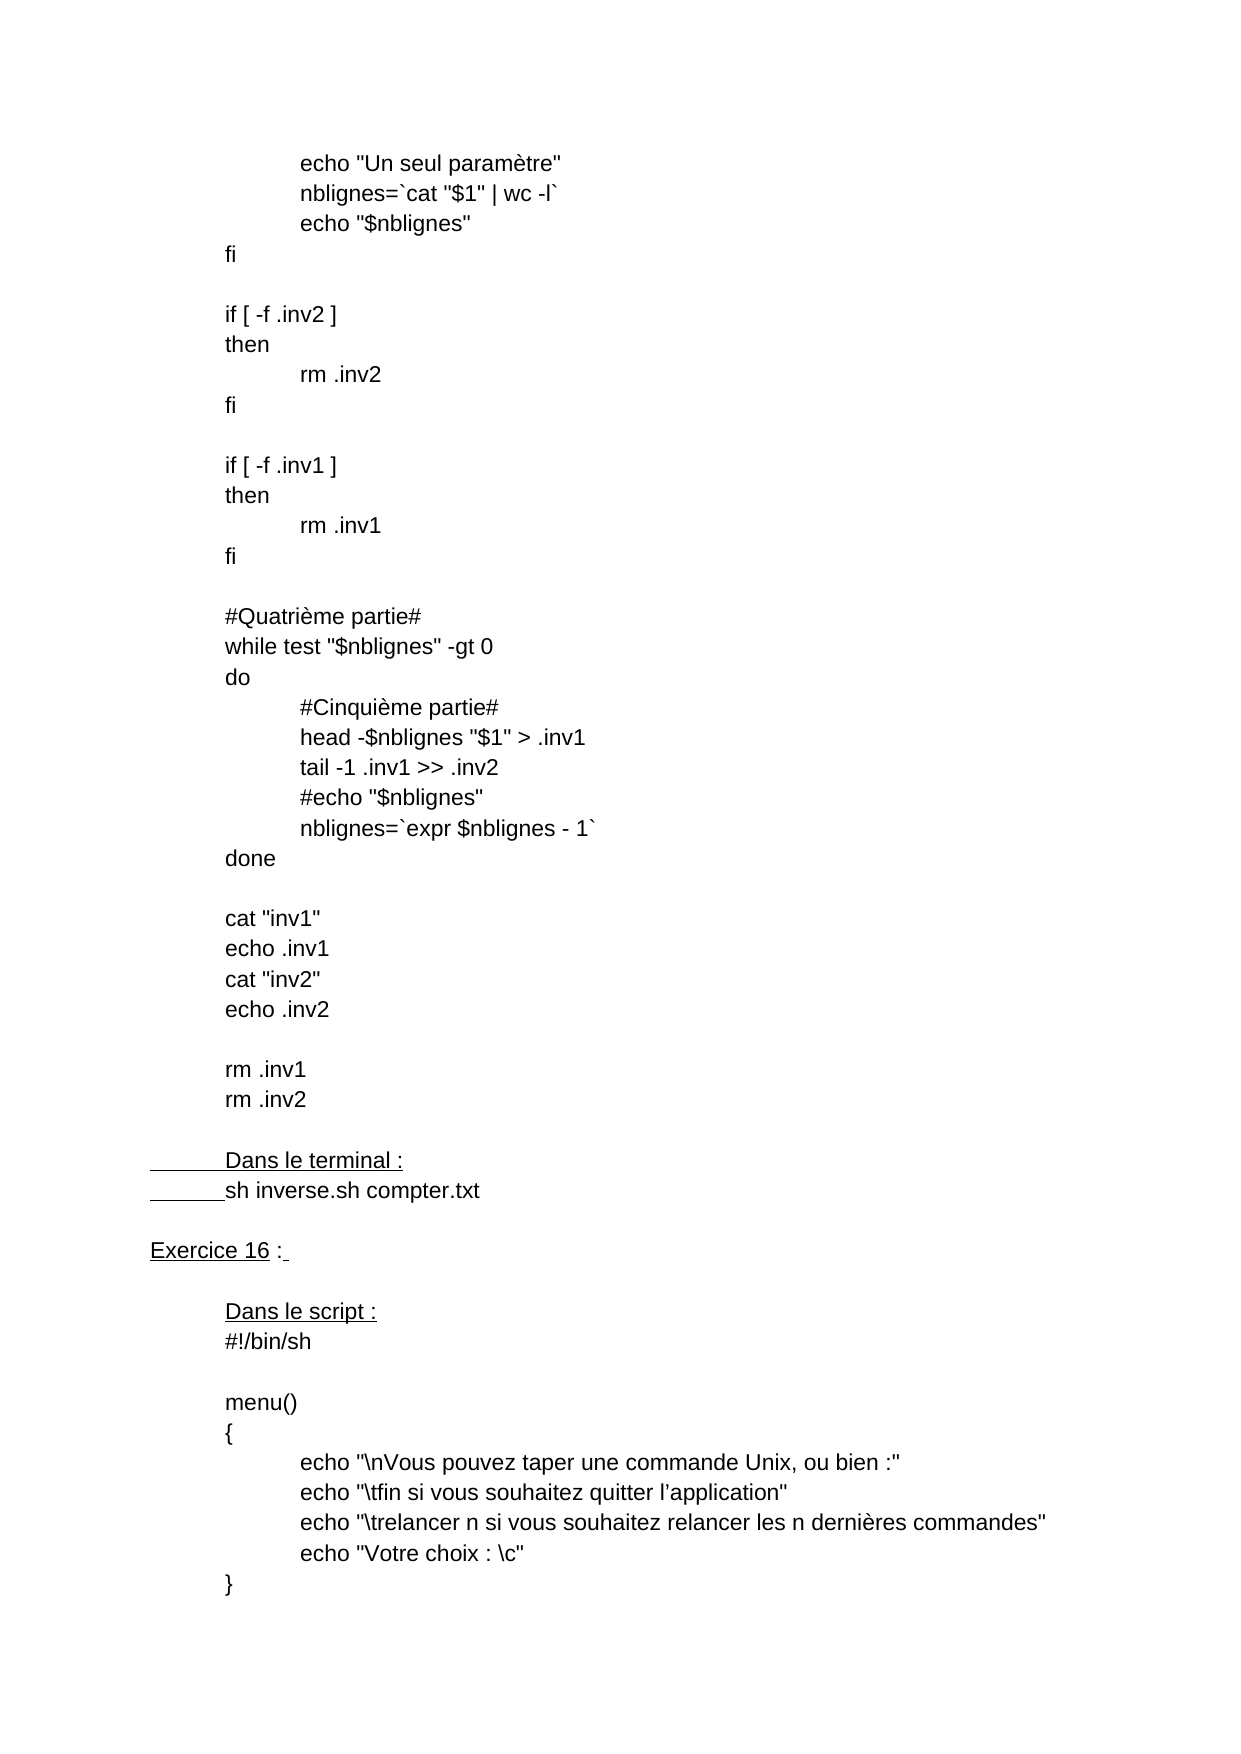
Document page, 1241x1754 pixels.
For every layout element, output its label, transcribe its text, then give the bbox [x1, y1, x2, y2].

text then [150, 331, 1090, 358]
text rm .inv1 [150, 512, 1090, 539]
text fi [150, 543, 1090, 569]
text done [150, 845, 1090, 871]
text { [225, 1419, 1090, 1445]
text rm .inv1 [150, 1056, 1090, 1083]
text cat "inv1" [150, 905, 1090, 932]
text echo .inv2 [150, 996, 1090, 1022]
text echo "$nblignes" [150, 210, 1090, 237]
text echo .inv1 [150, 935, 1090, 962]
text echo "Votre choix : \c" [225, 1539, 1090, 1566]
text then [150, 482, 1090, 509]
text #Quatrième partie# [150, 603, 1090, 629]
text sh inverse.sh compter.txt [150, 1177, 1090, 1203]
text fi [150, 241, 1090, 267]
text rm .inv2 [150, 1086, 1090, 1113]
text #!/bin/sh [225, 1328, 1090, 1354]
text nblignes=`cat "$1" | wc -l` [150, 180, 1090, 207]
text while test "$nblignes" -gt 0 [150, 633, 1090, 660]
text nblignes=`expr $nblignes - 1` [150, 814, 1090, 841]
text if [ -f .inv1 ] [150, 452, 1090, 478]
text #Cinquième partie# [150, 694, 1090, 720]
text Dans le script : [225, 1298, 1090, 1324]
text Dans le terminal : [150, 1147, 1090, 1173]
text if [ -f .inv2 ] [150, 301, 1090, 327]
text echo "\tfin si vous souhaitez quitter l’application" [225, 1479, 1090, 1506]
text do [150, 663, 1090, 690]
text #echo "$nblignes" [150, 784, 1090, 811]
text echo "\trelancer n si vous souhaitez relancer les n dernières commandes" [225, 1509, 1090, 1536]
text rm .inv2 [150, 361, 1090, 388]
text cat "inv2" [150, 966, 1090, 992]
text tail -1 .inv1 >> .inv2 [150, 754, 1090, 781]
text } [225, 1570, 1090, 1596]
text echo "\nVous pouvez taper une commande Unix, ou bien :" [225, 1449, 1090, 1475]
text echo "Un seul paramètre" [150, 150, 1090, 176]
text menu() [225, 1388, 1090, 1415]
text fi [150, 392, 1090, 418]
text Exercice 16 : [150, 1237, 1090, 1264]
text head -$nblignes "$1" > .inv1 [150, 724, 1090, 750]
